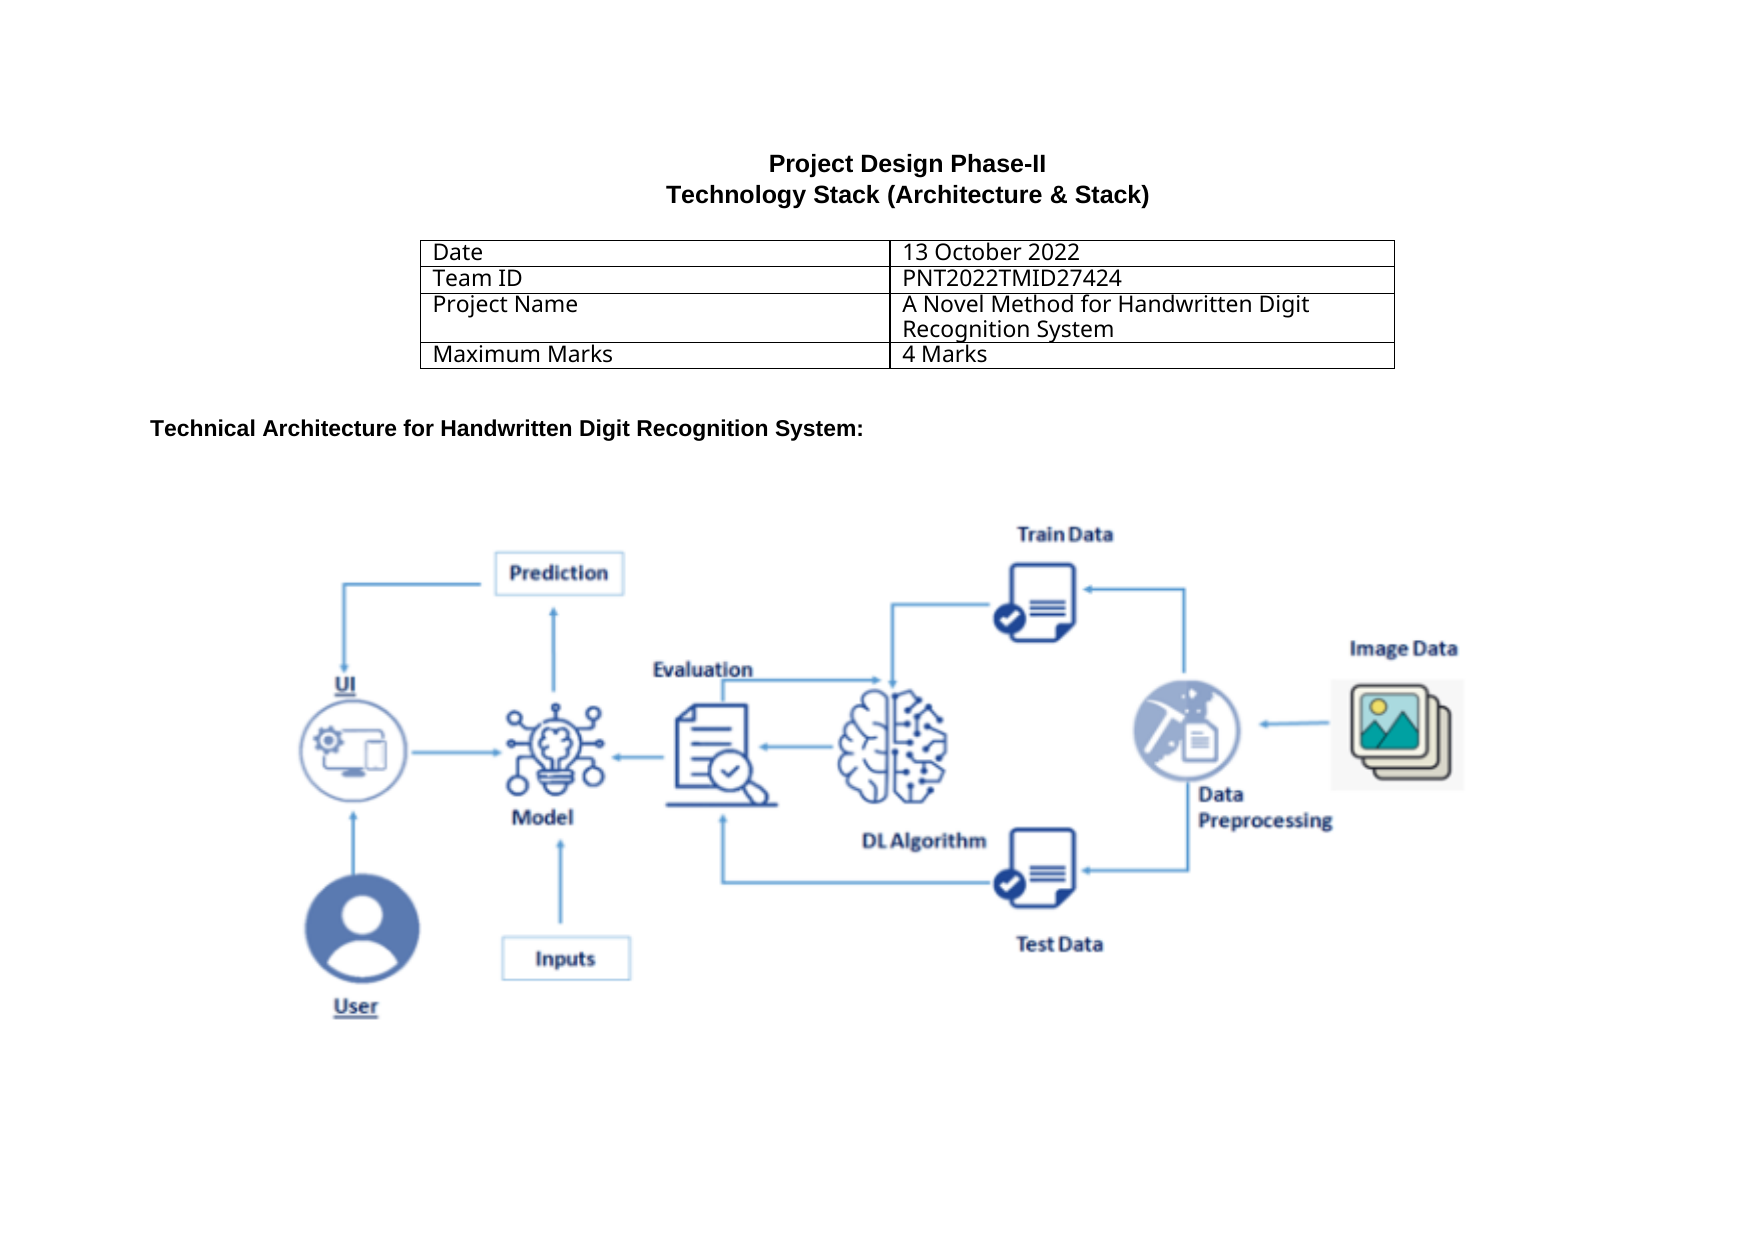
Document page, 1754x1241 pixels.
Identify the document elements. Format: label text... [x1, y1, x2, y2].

text Technical Architecture for Handwritten Digit Recognition System: [150, 414, 1648, 441]
table_cell A Novel Method for Handwritten Digit Recognition System [891, 294, 1394, 342]
table_cell Project Name [421, 294, 889, 342]
picture [139, 489, 1670, 1062]
title Project Design Phase-II Technology Stack (Architecture & Stack) [666, 149, 1151, 209]
table_cell PNT2022TMID27424 [891, 267, 1394, 292]
table_header Date [421, 241, 889, 266]
table_cell 4 Marks [891, 343, 1394, 368]
table_cell Team ID [421, 267, 889, 292]
table_cell Maximum Marks [421, 343, 889, 368]
table_header 13 October 2022 [891, 241, 1394, 266]
